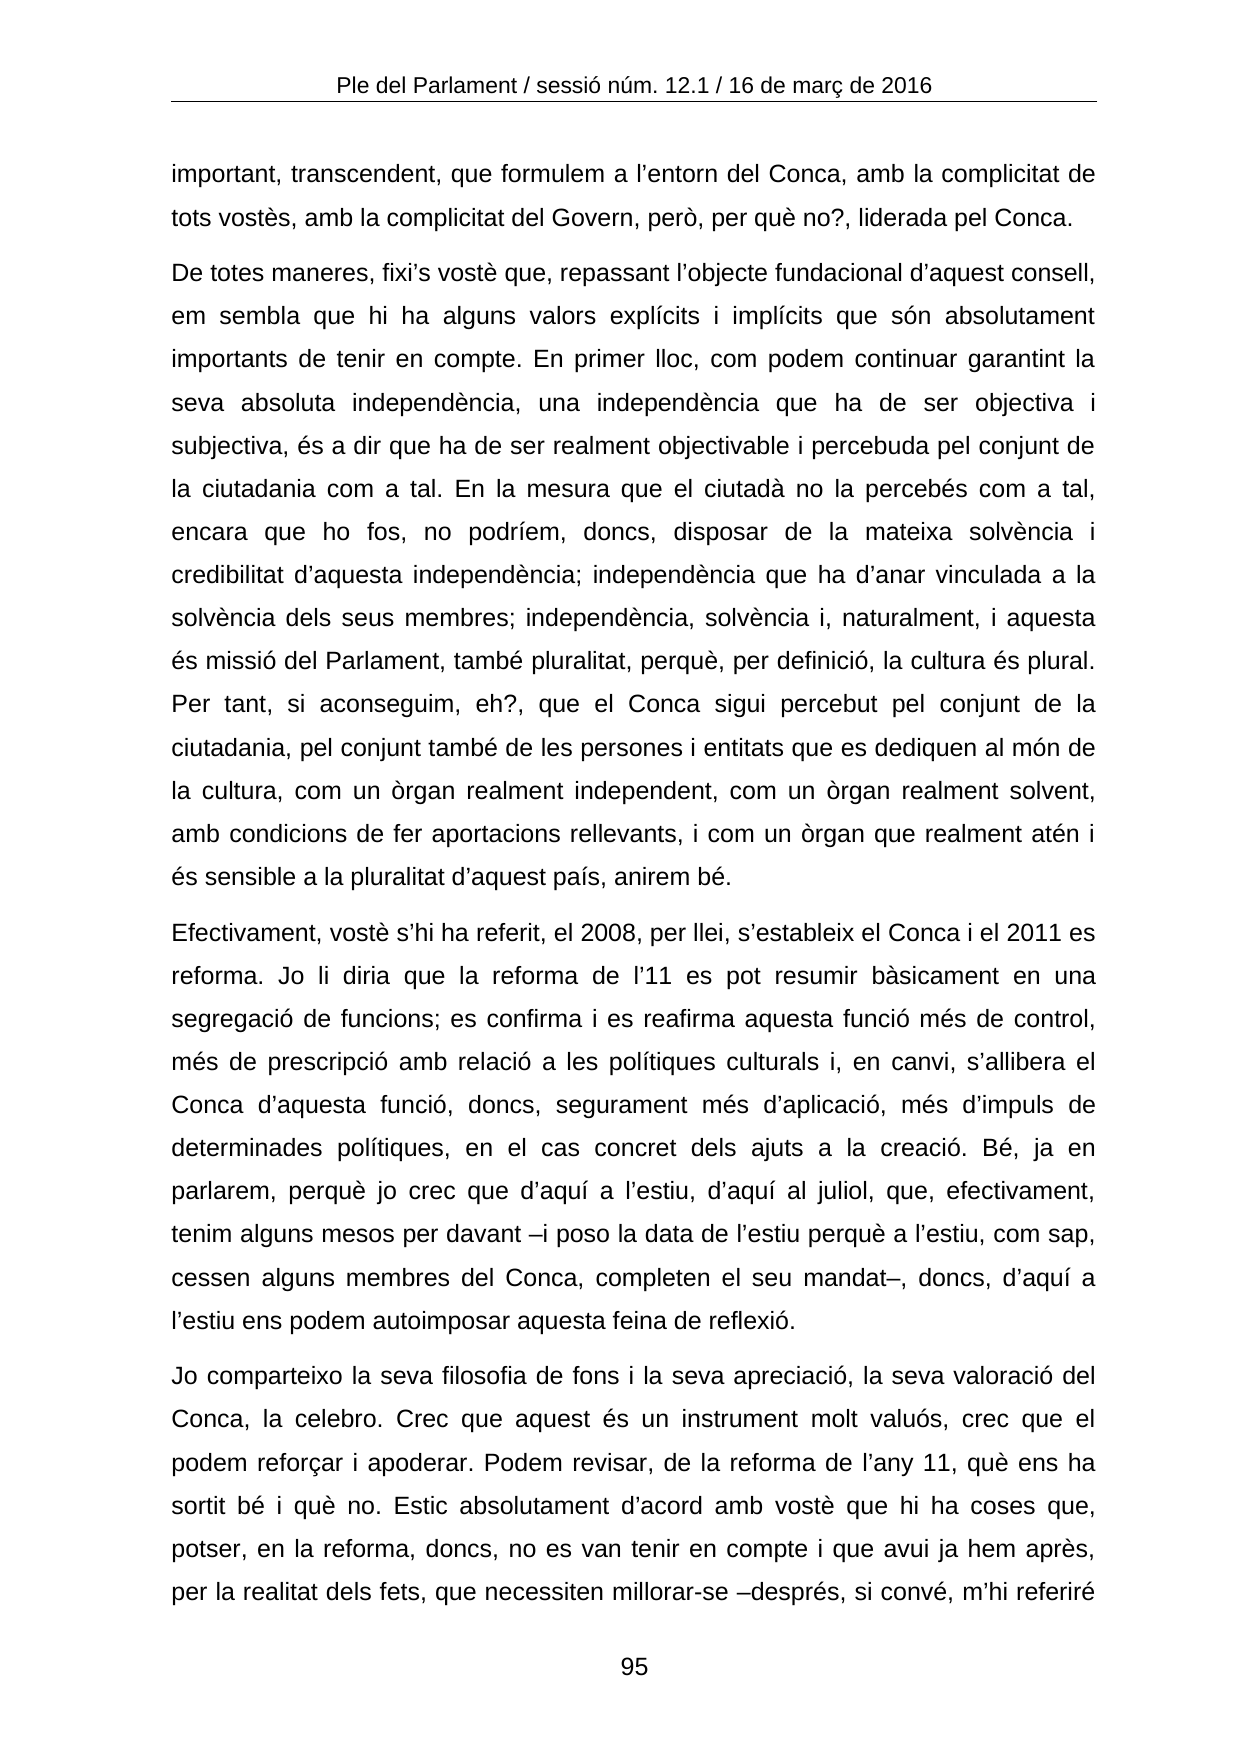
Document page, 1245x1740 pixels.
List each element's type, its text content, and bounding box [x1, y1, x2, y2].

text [171, 159, 1097, 231]
text De totes maneres, fixi’s vostè que, repassant l’objecte fundacional d’aquest consell, em sembla que hi ha alguns valors explícits i implícits que són absolutament importants de tenir en compte. En primer lloc, com podem continuar garantint la seva absoluta independència, una independència que ha de ser objectiva i subjectiva, és a dir que ha de ser realment objectivable i percebuda pel conjunt de la ciutadania com a tal. En la mesura que el ciutadà no la percebés com a tal, encara que ho fos, no podríem, doncs, disposar de la mateixa solvència i credibilitat d’aquesta independència; independència que ha d’anar vinculada a la solvència dels seus membres; independència, solvència i, naturalment, i aquesta és missió del Parlament, també pluralitat, perquè, per definició, la cultura és plural. Per tant, si aconseguim, eh?, que el Conca sigui percebut pel conjunt de la ciutadania, pel conjunt també de les persones i entitats que es dediquen al món de la cultura, com un òrgan realment independent, com un òrgan realment solvent, amb condicions de fer aportacions rellevants, i com un òrgan que realment atén i és sensible a la pluralitat d’aquest país, anirem bé. [171, 258, 1097, 891]
text Efectivament, vostè s’hi ha referit, el 2008, per llei, s’estableix el Conca i el 2011 es reforma. Jo li diria que la reforma de l’11 es pot resumir bàsicament en una segregació de funcions; es confirma i es reafirma aquesta funció més de control, més de prescripció amb relació a les polítiques culturals i, en canvi, s’allibera el Conca d’aquesta funció, doncs, segurament més d’aplicació, més d’impuls de determinades polítiques, en el cas concret dels ajuts a la creació. Bé, ja en parlarem, perquè jo crec que d’aquí a l’estiu, d’aquí al juliol, que, efectivament, tenim alguns mesos per davant –i poso la data de l’estiu perquè a l’estiu, com sap, cessen alguns membres del Conca, completen el seu mandat–, doncs, d’aquí a l’estiu ens podem autoimposar aquesta feina de reflexió. [171, 918, 1097, 1334]
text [171, 1361, 1097, 1606]
